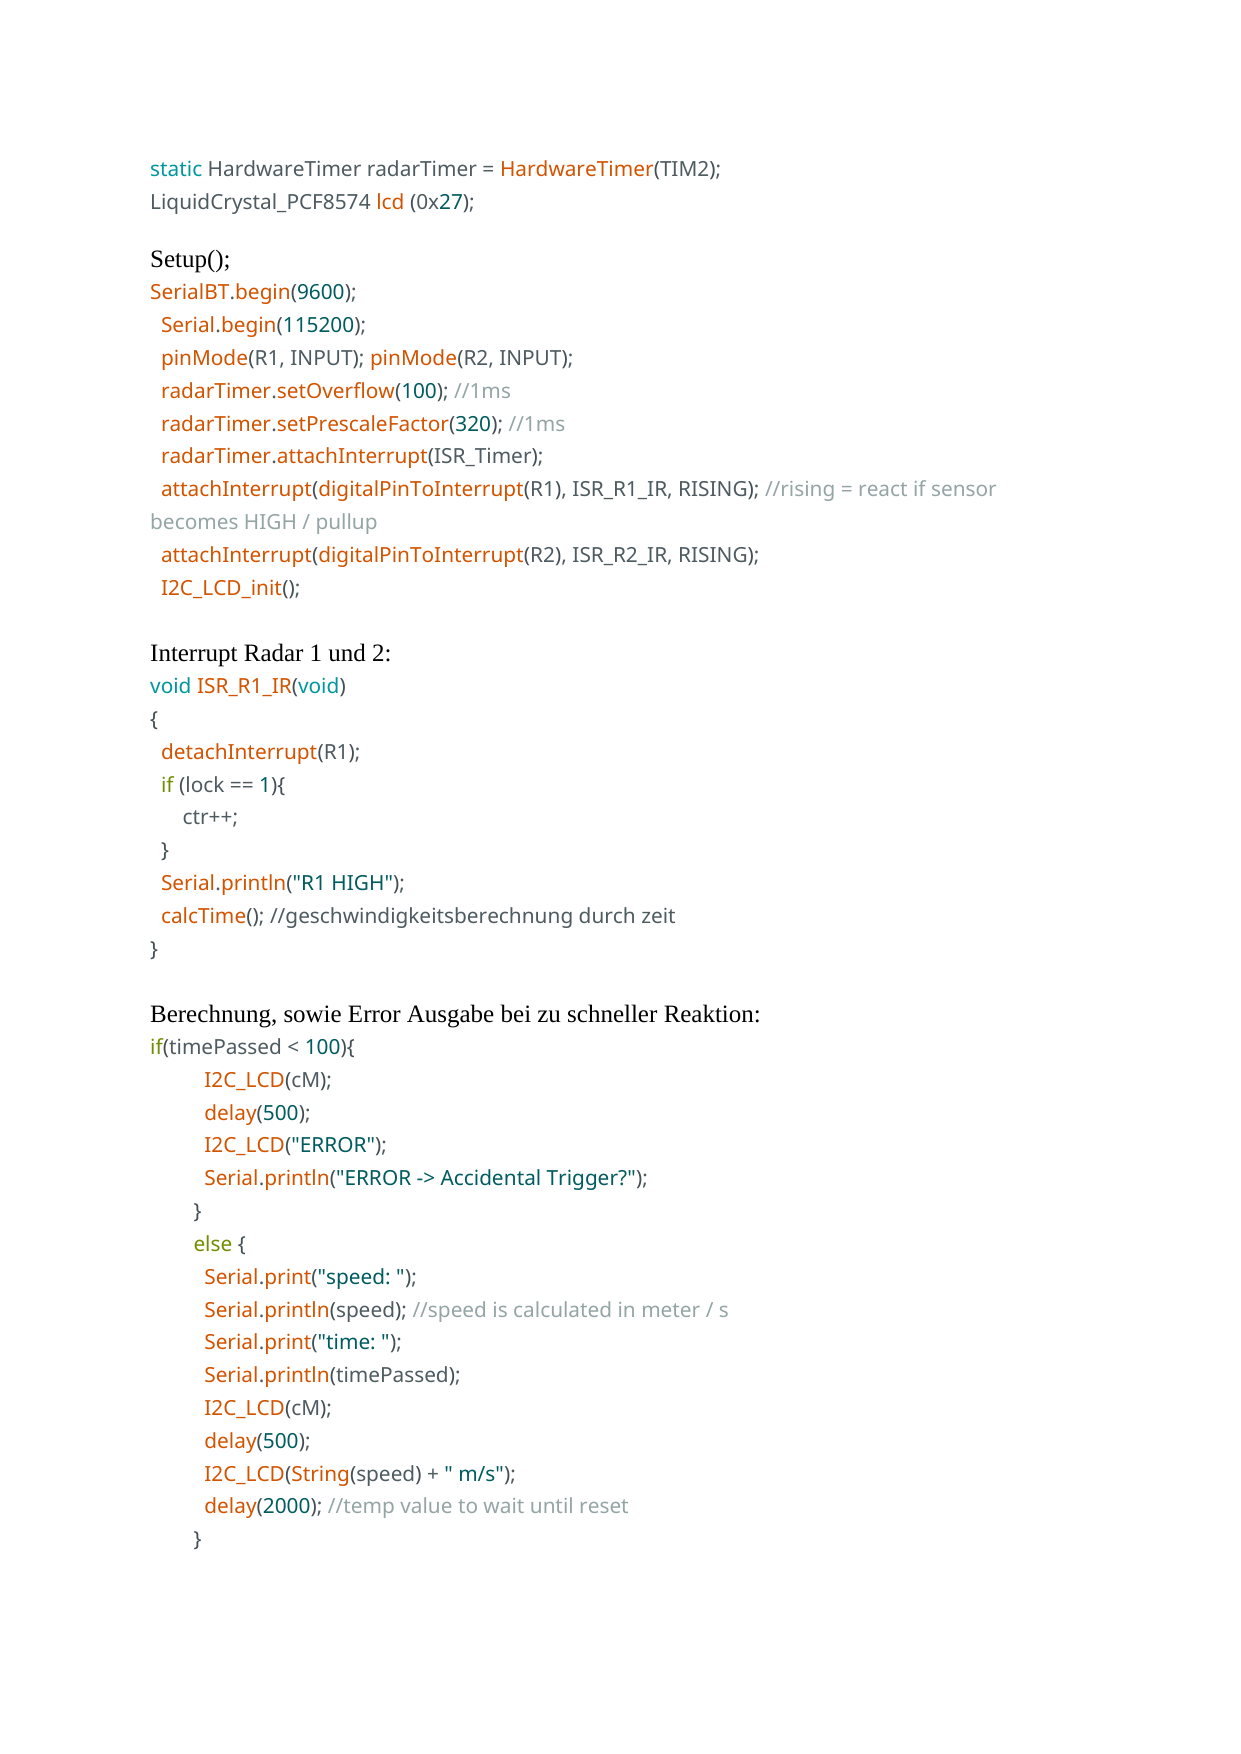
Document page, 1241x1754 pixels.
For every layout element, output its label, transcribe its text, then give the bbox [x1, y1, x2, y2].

text } [150, 831, 1090, 864]
text delay(500); [150, 1422, 1090, 1454]
text radarTimer.setOverflow(100); //1ms [150, 372, 1090, 404]
text radarTimer.setPrescaleFactor(320); //1ms [150, 404, 1090, 437]
text Berechnung, sowie Error Ausgabe bei zu schneller Reaktion: [150, 995, 1090, 1028]
text Interrupt Radar 1 und 2: [150, 634, 1090, 667]
text I2C_LCD(String(speed) + " m/s"); [150, 1454, 1090, 1487]
text Serial.begin(115200); [150, 306, 1090, 339]
text } [150, 1520, 1090, 1553]
text attachInterrupt(digitalPinToInterrupt(R2), ISR_R2_IR, RISING); [150, 536, 1090, 568]
text } [150, 929, 1090, 962]
text Serial.println("R1 HIGH"); [150, 864, 1090, 897]
text if(timePassed < 100){ [150, 1028, 1090, 1061]
text I2C_LCD(cM); [150, 1389, 1090, 1422]
text attachInterrupt(digitalPinToInterrupt(R1), ISR_R1_IR, RISING); //rising = react if sensor becomes HIGH / pullup [150, 470, 1090, 536]
text LiquidCrystal_PCF8574 lcd (0x27); [150, 183, 1090, 216]
text Setup(); [150, 244, 1090, 273]
text SerialBT.begin(9600); [150, 273, 1090, 306]
text static HardwareTimer radarTimer = HardwareTimer(TIM2); [150, 150, 1090, 183]
text calcTime(); //geschwindigkeitsberechnung durch zeit [150, 897, 1090, 929]
text Serial.println("ERROR -> Accidental Trigger?"); [150, 1159, 1090, 1192]
text if (lock == 1){ [150, 765, 1090, 798]
text I2C_LCD(cM); [150, 1061, 1090, 1093]
text delay(500); [150, 1093, 1090, 1126]
text I2C_LCD_init(); [150, 568, 1090, 601]
text radarTimer.attachInterrupt(ISR_Timer); [150, 437, 1090, 470]
text Serial.println(timePassed); [150, 1356, 1090, 1389]
text } [150, 1192, 1090, 1225]
text { [150, 700, 1090, 732]
text Serial.print("speed: "); [150, 1257, 1090, 1290]
text Serial.println(speed); //speed is calculated in meter / s [150, 1290, 1090, 1323]
text I2C_LCD("ERROR"); [150, 1126, 1090, 1159]
text Serial.print("time: "); [150, 1323, 1090, 1356]
text detachInterrupt(R1); [150, 732, 1090, 765]
text pinMode(R1, INPUT); pinMode(R2, INPUT); [150, 339, 1090, 372]
text void ISR_R1_IR(void) [150, 667, 1090, 700]
text else { [150, 1225, 1090, 1257]
text ctr++; [150, 798, 1090, 831]
text delay(2000); //temp value to wait until reset [150, 1487, 1090, 1520]
